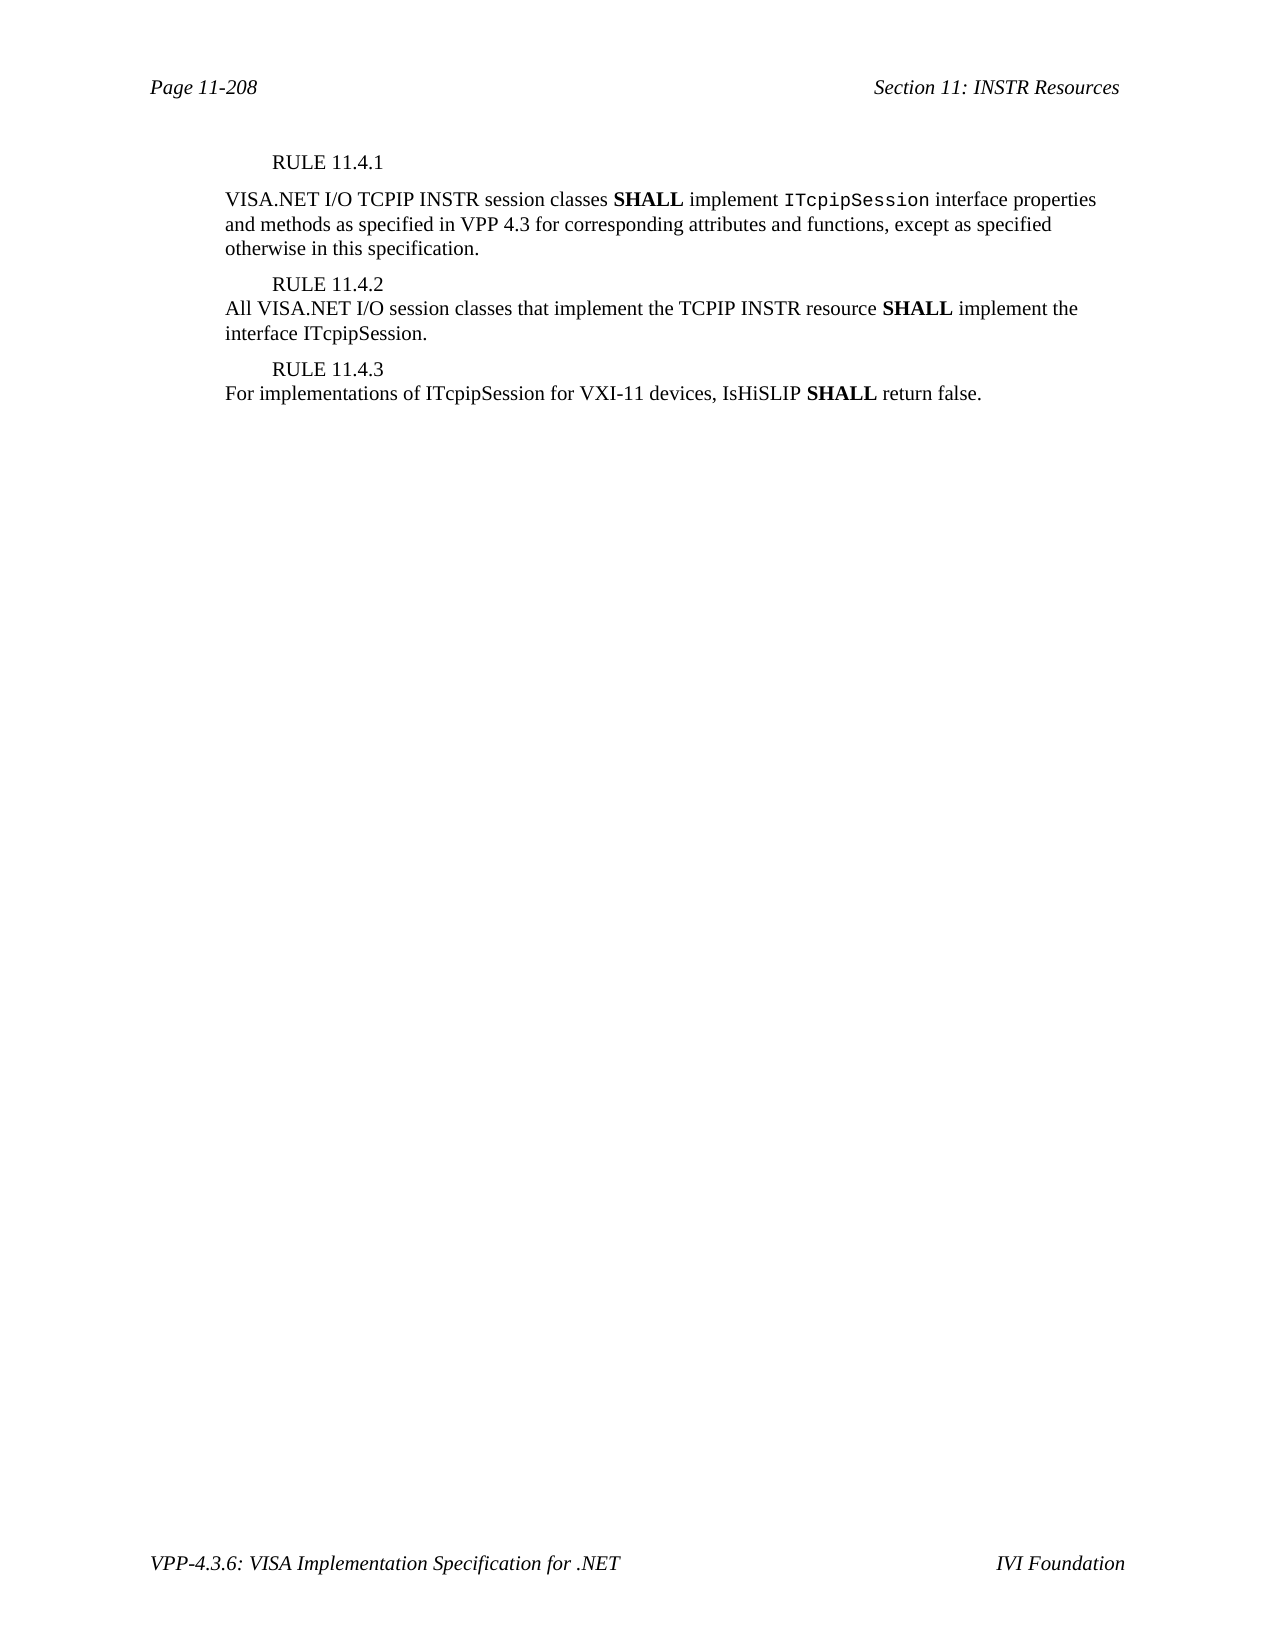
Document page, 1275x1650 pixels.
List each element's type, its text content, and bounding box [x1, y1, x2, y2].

text All VISA.NET I/O session classes that implement the TCPIP INSTR resource SHALL implement the interface ITcpipSession. [225, 296, 1125, 344]
text VISA.NET I/O TCPIP INSTR session classes SHALL implement ITcpipSession interface properties and methods as specified in VPP 4.3 for corresponding attributes and functions, except as specified otherwise in this specification. [225, 187, 1125, 260]
text For implementations of ITcpipSession for VXI-11 devices, IsHiSLIP SHALL return false. [225, 381, 1125, 405]
